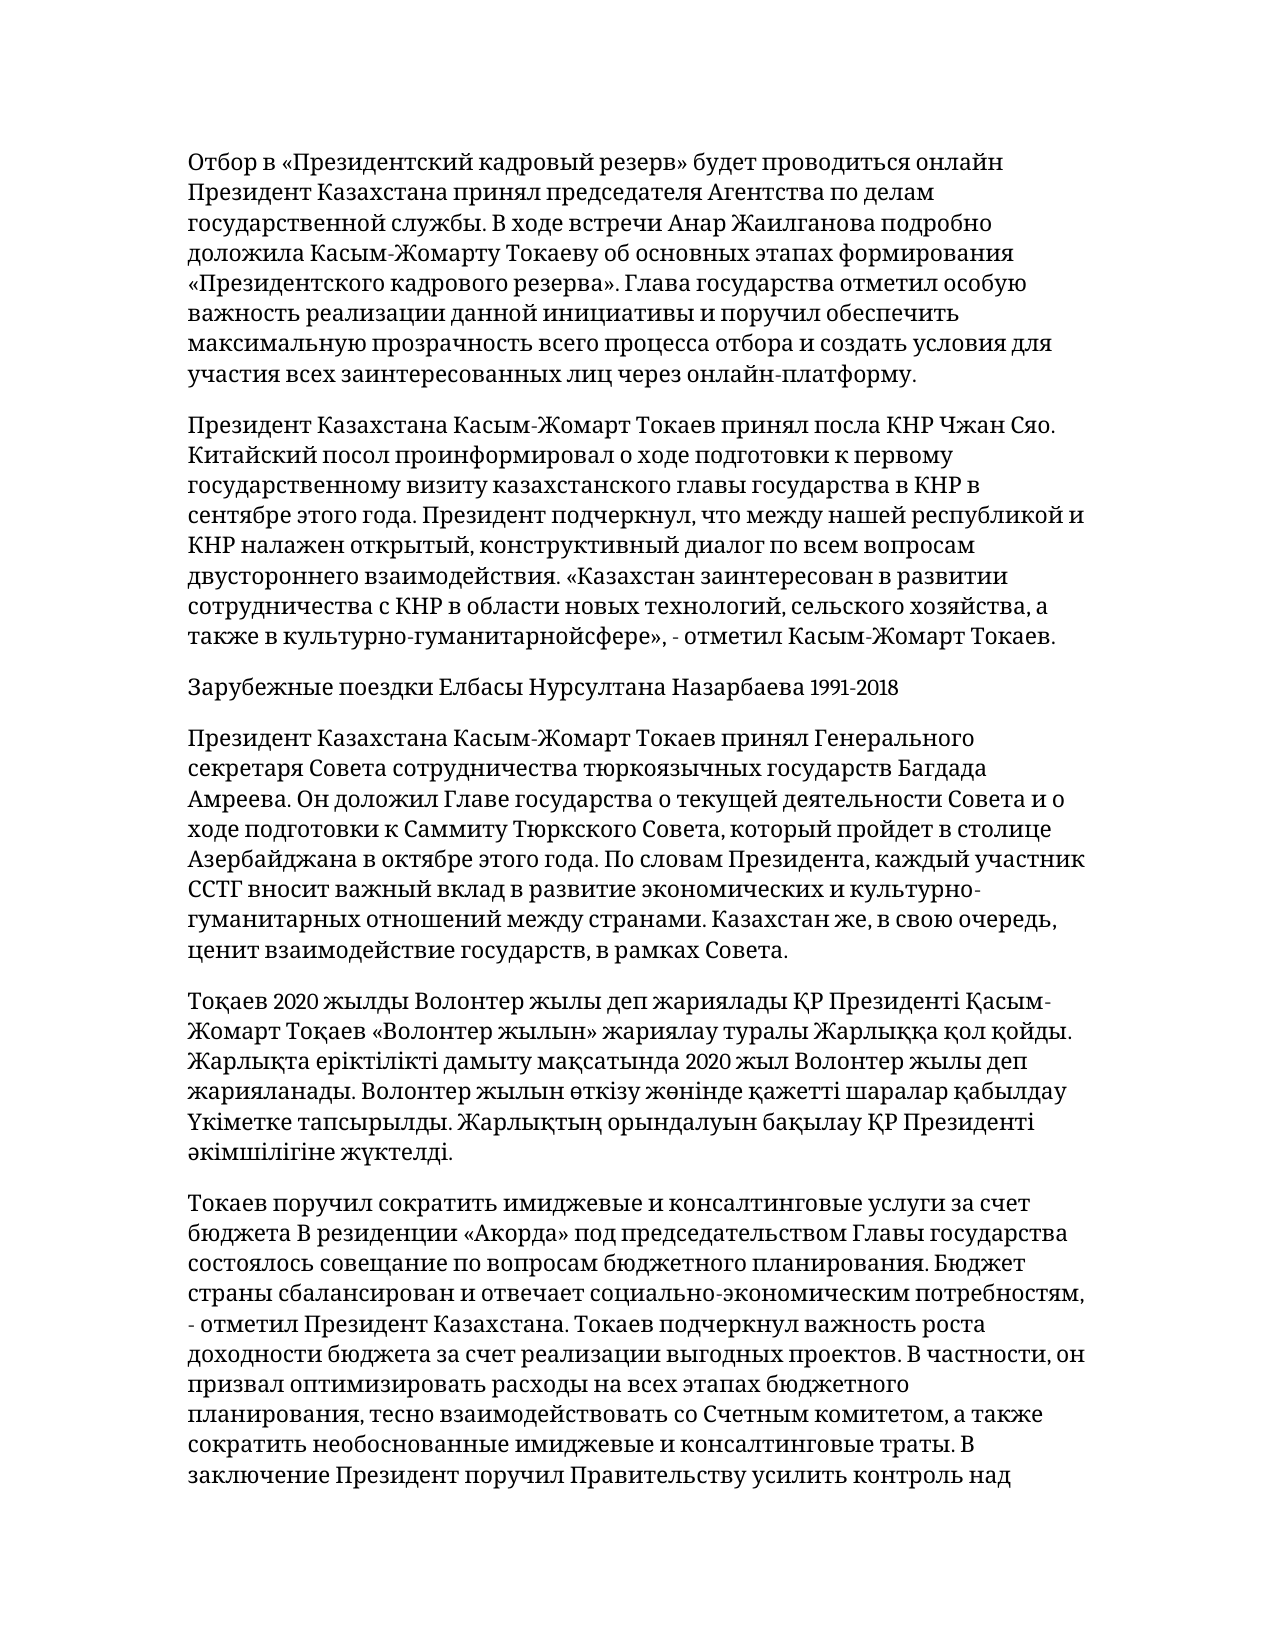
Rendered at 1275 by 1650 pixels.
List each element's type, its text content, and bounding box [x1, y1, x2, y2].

text Отбор в «Президентский кадровый резерв» будет проводиться онлайн Президент Казахстана принял председателя Агентства по делам государственной службы. В ходе встречи Анар Жаилганова подробно доложила Касым-Жомарту Токаеву об основных этапах формирования «Президентского кадрового резерва». Глава государства отметил особую важность реализации данной инициативы и поручил обеспечить максимальную прозрачность всего процесса отбора и создать условия для участия всех заинтересованных лиц через онлайн-платформу. [187, 150, 1087, 388]
text Тоқаев 2020 жылды Волонтер жылы деп жариялады ҚР Президенті Қасым-Жомарт Тоқаев «Волонтер жылын» жариялау туралы Жарлыққа қол қойды. Жарлықта еріктілікті дамыту мақсатында 2020 жыл Волонтер жылы деп жарияланады. Волонтер жылын өткізу жөнінде қажетті шаралар қабылдау Үкіметке тапсырылды. Жарлықтың орындалуын бақылау ҚР Президенті әкімшілігіне жүктелді. [187, 988, 1087, 1166]
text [187, 1191, 1087, 1489]
text Президент Казахстана Касым-Жомарт Токаев принял Генерального секретаря Совета сотрудничества тюркоязычных государств Багдада Амреева. Он доложил Главе государства о текущей деятельности Совета и о ходе подготовки к Саммиту Тюркского Совета, который пройдет в столице Азербайджана в октябре этого года. По словам Президента, каждый участник ССТГ вносит важный вклад в развитие экономических и культурно-гуманитарных отношений между странами. Казахстан же, в свою очередь, ценит взаимодействие государств, в рамках Совета. [187, 726, 1087, 964]
text Зарубежные поездки Елбасы Нурсултана Назарбаева 1991-2018 [187, 675, 1087, 701]
text Президент Казахстана Касым-Жомарт Токаев принял посла КНР Чжан Сяо. Китайский посол проинформировал о ходе подготовки к первому государственному визиту казахстанского главы государства в КНР в сентябре этого года. Президент подчеркнул, что между нашей республикой и КНР налажен открытый, конструктивный диалог по всем вопросам двустороннего взаимодействия. «Казахстан заинтересован в развитии сотрудничества с КНР в области новых технологий, сельского хозяйства, а также в культурно-гуманитарнойсфере», - отметил Касым-Жомарт Токаев. [187, 412, 1087, 650]
